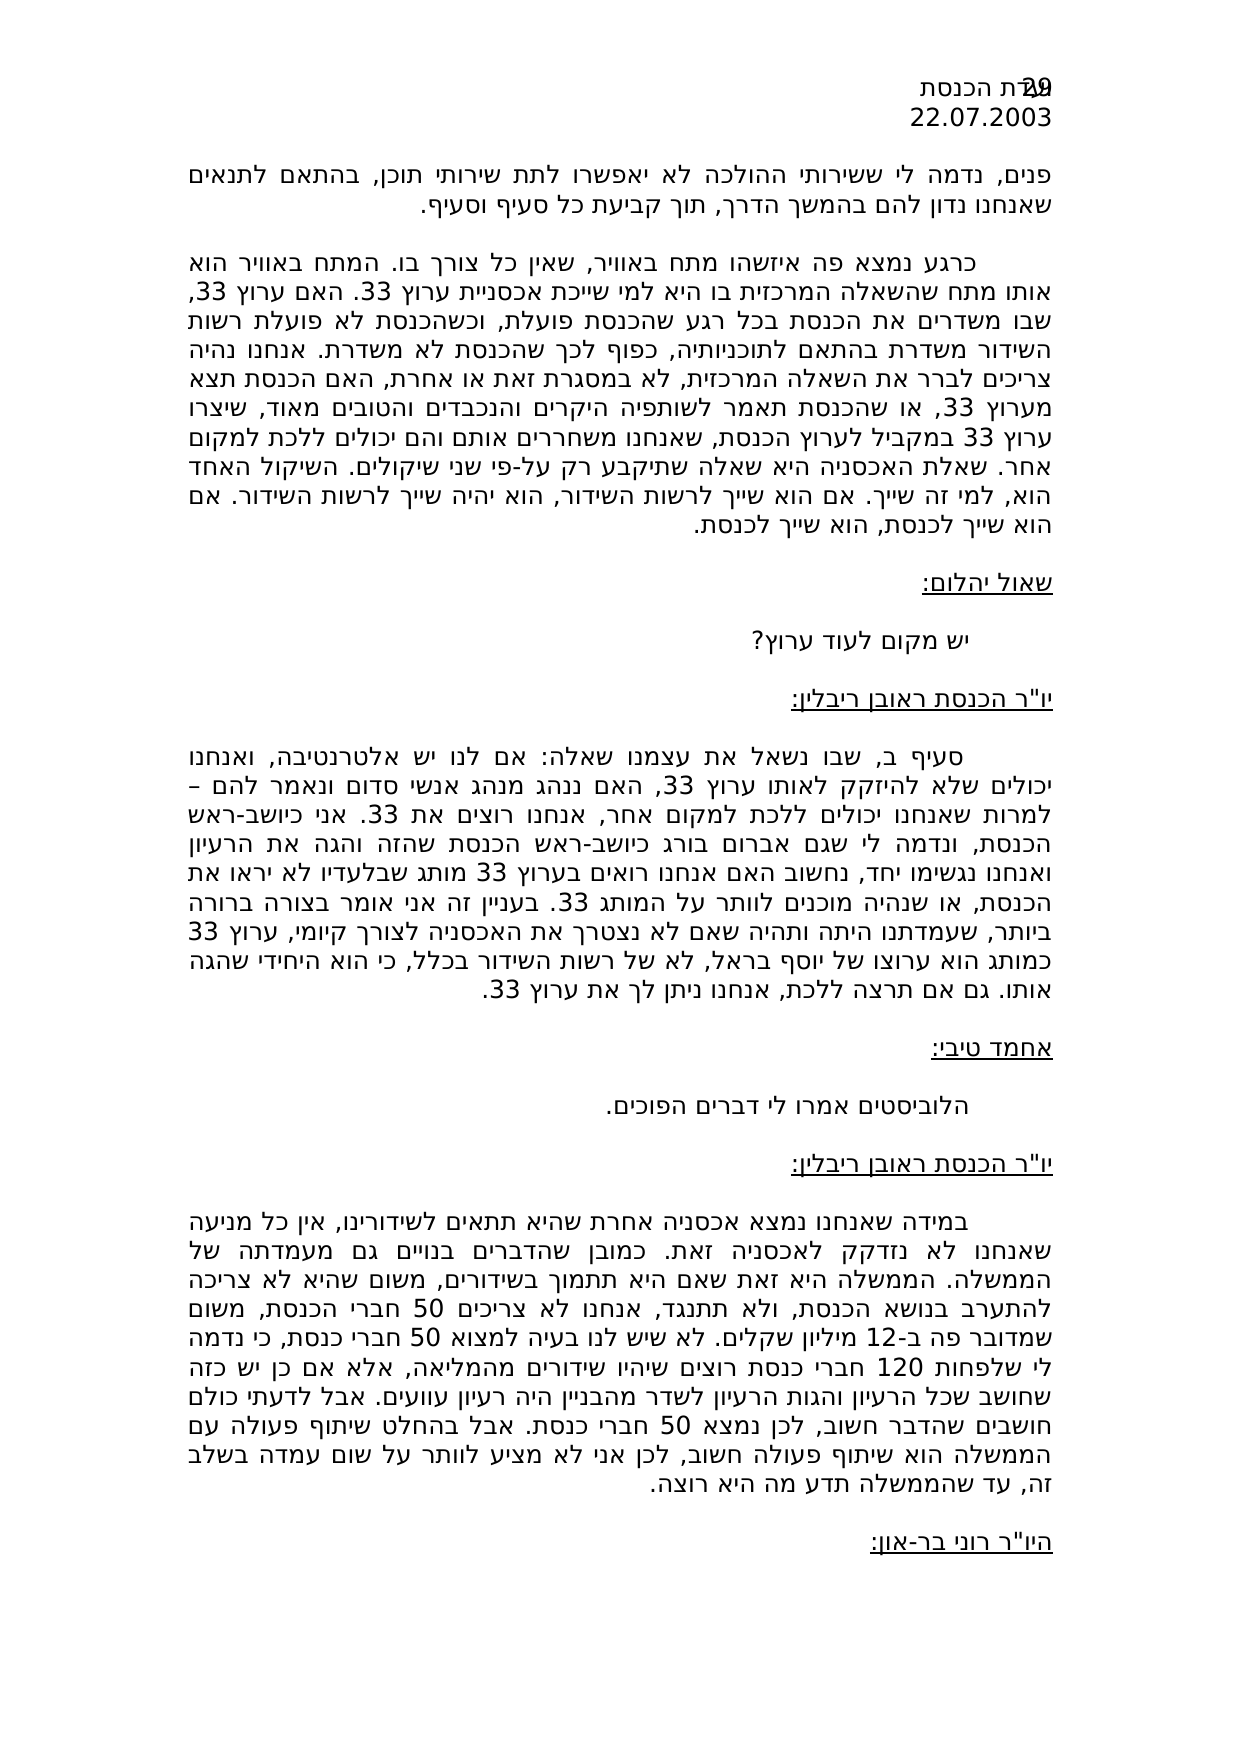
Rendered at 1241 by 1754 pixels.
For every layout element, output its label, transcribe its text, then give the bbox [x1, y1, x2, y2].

text יש מקום לעוד ערוץ? [187, 626, 1053, 655]
text שאול יהלום: [187, 568, 1053, 597]
text סעיף ב, שבו נשאל את עצמנו שאלה: אם לנו יש אלטרנטיבה, ואנחנו יכולים שלא להיזקק לאותו ערוץ 33, האם ננהג מנהג אנשי סדום ונאמר להם – למרות שאנחנו יכולים ללכת למקום אחר, אנחנו רוצים את 33. אני כיושב-ראש הכנסת, ונדמה לי שגם אברום בורג כיושב-ראש הכנסת שהזה והגה את הרעיון ואנחנו נגשימו יחד, נחשוב האם אנחנו רואים בערוץ 33 מותג שבלעדיו לא יראו את הכנסת, או שנהיה מוכנים לוותר על המותג 33. בעניין זה אני אומר בצורה ברורה ביותר, שעמדתנו היתה ותהיה שאם לא נצטרך את האכסניה לצורך קיומי, ערוץ 33 כמותג הוא ערוצו של יוסף בראל, לא של רשות השידור בכלל, כי הוא היחידי שהגה אותו. גם אם תרצה ללכת, אנחנו ניתן לך את ערוץ 33. [187, 742, 1053, 1004]
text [187, 161, 1053, 219]
text יו"ר הכנסת ראובן ריבלין: [187, 684, 1053, 713]
text יו"ר הכנסת ראובן ריבלין: [187, 1149, 1053, 1178]
text היו"ר רוני בר-און: [187, 1527, 1053, 1556]
text הלוביסטים אמרו לי דברים הפוכים. [187, 1091, 1053, 1120]
text אחמד טיבי: [187, 1033, 1053, 1062]
text במידה שאנחנו נמצא אכסניה אחרת שהיא תתאים לשידורינו, אין כל מניעה שאנחנו לא נזדקק לאכסניה זאת. כמובן שהדברים בנויים גם מעמדתה של הממשלה. הממשלה היא זאת שאם היא תתמוך בשידורים, משום שהיא לא צריכה להתערב בנושא הכנסת, ולא תתנגד, אנחנו לא צריכים 50 חברי הכנסת, משום שמדובר פה ב-12 מיליון שקלים. לא שיש לנו בעיה למצוא 50 חברי כנסת, כי נדמה לי שלפחות 120 חברי כנסת רוצים שיהיו שידורים מהמליאה, אלא אם כן יש כזה שחושב שכל הרעיון והגות הרעיון לשדר מהבניין היה רעיון עוועים. אבל לדעתי כולם חושבים שהדבר חשוב, לכן נמצא 50 חברי כנסת. אבל בהחלט שיתוף פעולה עם הממשלה הוא שיתוף פעולה חשוב, לכן אני לא מציע לוותר על שום עמדה בשלב זה, עד שהממשלה תדע מה היא רוצה. [187, 1207, 1053, 1498]
text כרגע נמצא פה איזשהו מתח באוויר, שאין כל צורך בו. המתח באוויר הוא אותו מתח שהשאלה המרכזית בו היא למי שייכת אכסניית ערוץ 33. האם ערוץ 33, שבו משדרים את הכנסת בכל רגע שהכנסת פועלת, וכשהכנסת לא פועלת רשות השידור משדרת בהתאם לתוכניותיה, כפוף לכך שהכנסת לא משדרת. אנחנו נהיה צריכים לברר את השאלה המרכזית, לא במסגרת זאת או אחרת, האם הכנסת תצא מערוץ 33, או שהכנסת תאמר לשותפיה היקרים והנכבדים והטובים מאוד, שיצרו ערוץ 33 במקביל לערוץ הכנסת, שאנחנו משחררים אותם והם יכולים ללכת למקום אחר. שאלת האכסניה היא שאלה שתיקבע רק על-פי שני שיקולים. השיקול האחד הוא, למי זה שייך. אם הוא שייך לרשות השידור, הוא יהיה שייך לרשות השידור. אם הוא שייך לכנסת, הוא שייך לכנסת. [187, 248, 1053, 539]
